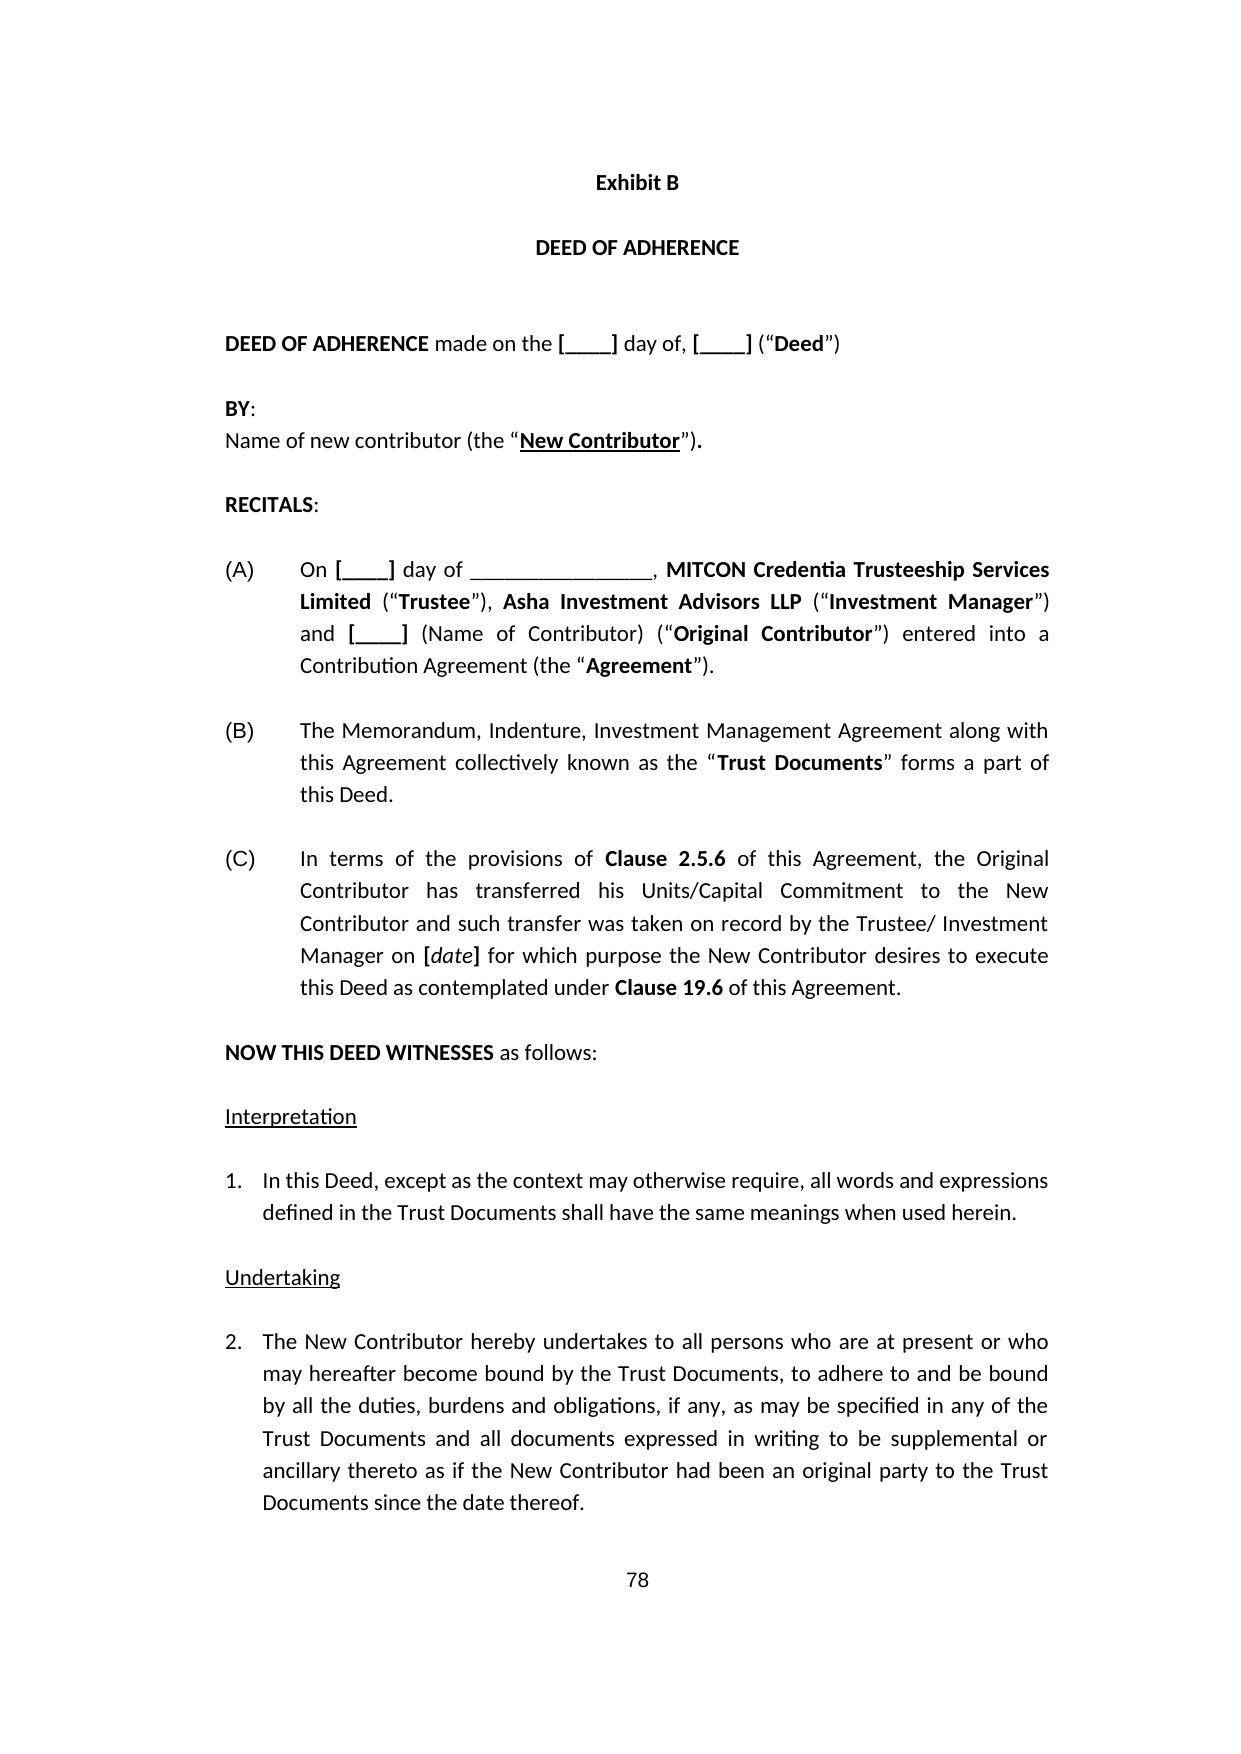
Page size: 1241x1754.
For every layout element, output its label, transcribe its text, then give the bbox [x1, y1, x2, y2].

text Interpretation [225, 1102, 1050, 1130]
subtitle Exhibit B [225, 168, 1050, 197]
list The New Contributor hereby undertakes to all persons who are at present or who may hereafter become bound by the Trust Documents, to adhere to and be bound by all the duties, burdens and obligations, if any, as may be specified in any of the Trust Documents and all documents expressed in writing to be supplemental or ancillary thereto as if the New Contributor had been an original party to the Trust Documents since the date thereof. [225, 1327, 1050, 1516]
text BY: [225, 394, 1050, 422]
list In this Deed, except as the context may otherwise require, all words and expressions defined in the Trust Documents shall have the same meanings when used herein. [225, 1166, 1050, 1227]
text NOW THIS DEED WITNESSES as follows: [225, 1038, 1050, 1066]
text RECITALS: [225, 490, 1050, 518]
list The Memorandum, Indenture, Investment Management Agreement along with this Agreement collectively known as the “Trust Documents” forms a part of this Deed. [225, 716, 1050, 808]
text DEED OF ADHERENCE made on the [____] day of, [____] (“Deed”) [225, 329, 1050, 357]
text Undertaking [225, 1263, 1050, 1291]
list On [____] day of ________________, MITCON Credentia Trusteeship Services Limited (“Trustee”), Asha Investment Advisors LLP (“Investment Manager”) and [____] (Name of Contributor) (“Original Contributor”) entered into a Contribution Agreement (the “Agreement”). [225, 555, 1050, 679]
list In terms of the provisions of Clause 2.5.6 of this Agreement, the Original Contributor has transferred his Units/Capital Commitment to the New Contributor and such transfer was taken on record by the Trustee/ Investment Manager on [date] for which purpose the New Contributor desires to execute this Deed as contemplated under Clause 19.6 of this Agreement. [225, 844, 1050, 1001]
text Name of new contributor (the “New Contributor”). [225, 426, 1050, 454]
text DEED OF ADHERENCE [225, 233, 1050, 261]
